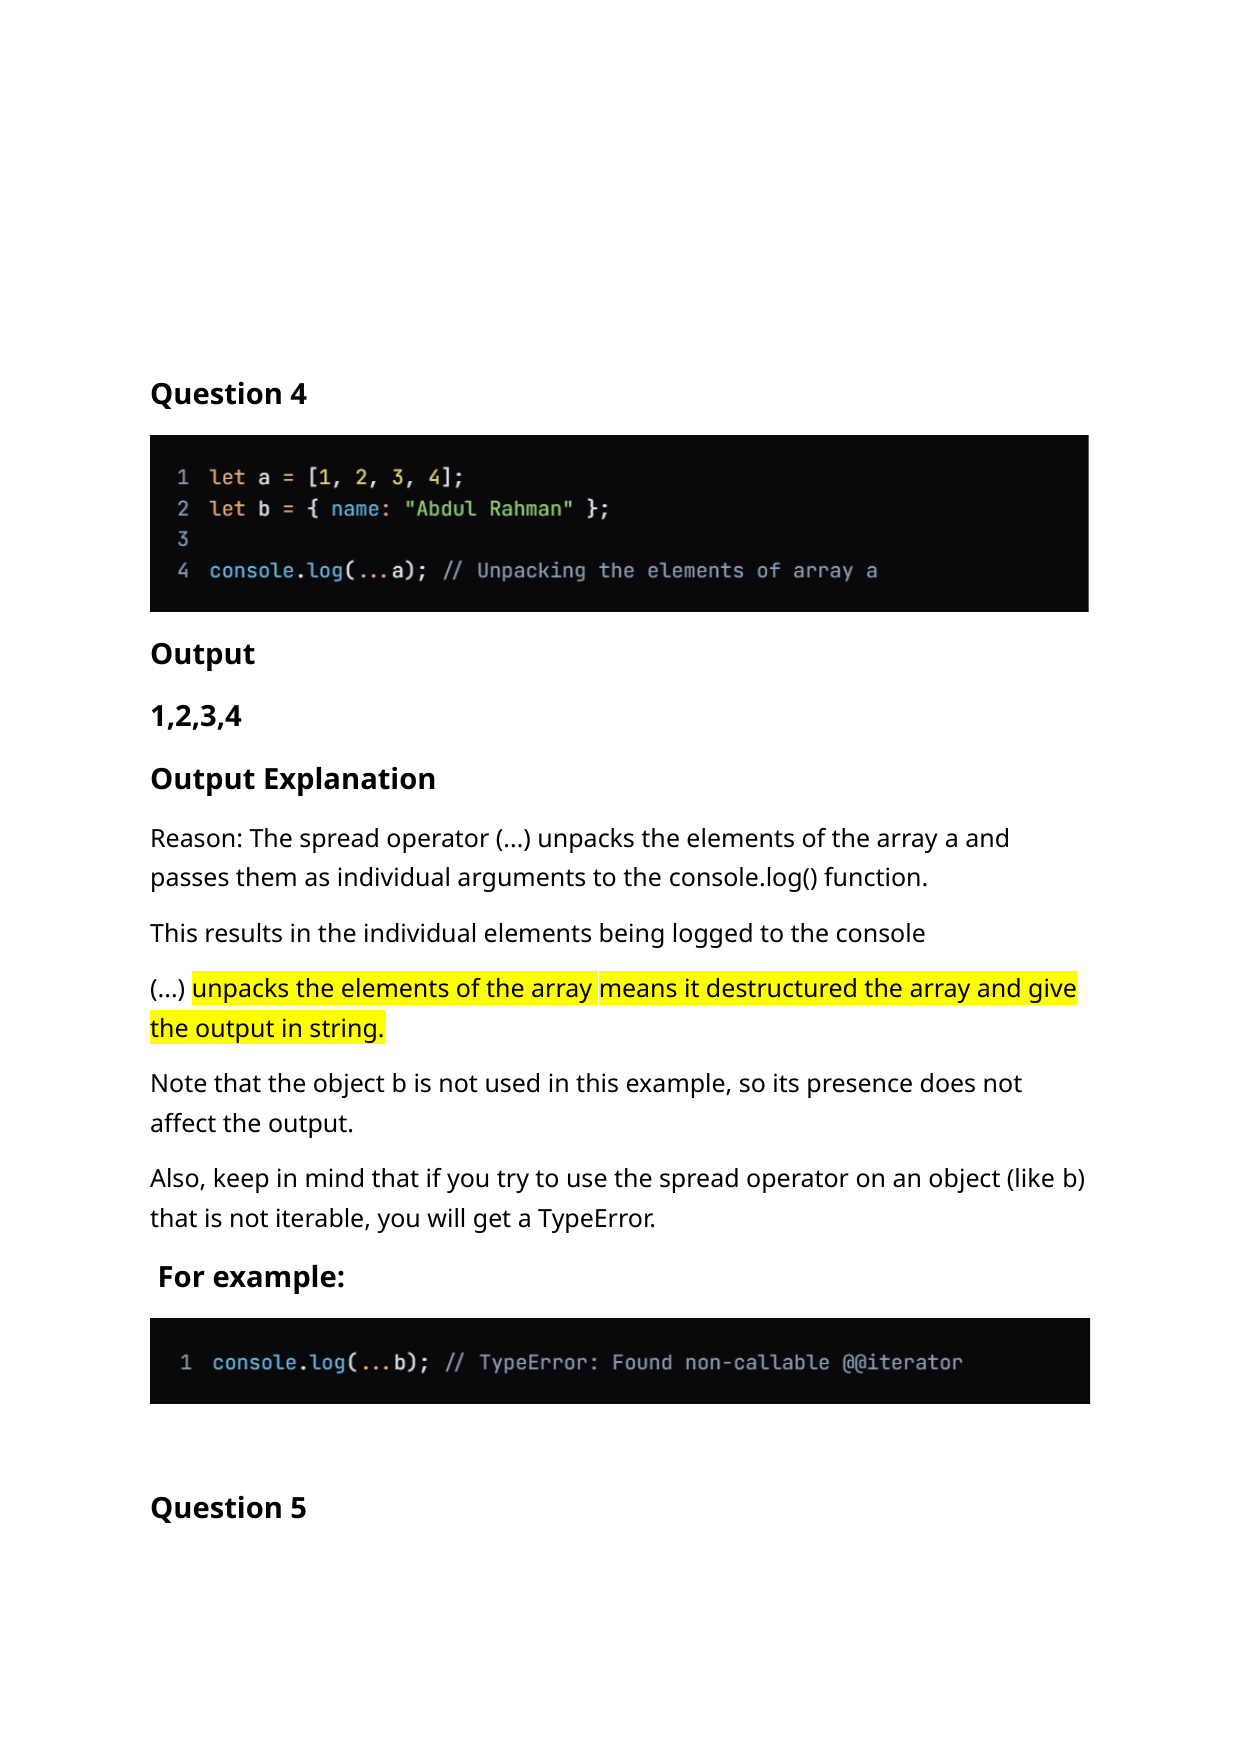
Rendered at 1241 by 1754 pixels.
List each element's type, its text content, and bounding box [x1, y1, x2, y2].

picture [150, 1318, 1091, 1404]
text Reason: The spread operator (...) unpacks the elements of the array a and passes them as individual arguments to the console.log() function. [150, 820, 1090, 893]
text Also, keep in mind that if you try to use the spread operator on an object (like b) that is not iterable, you will get a TypeError. [150, 1161, 1090, 1234]
text (...) unpacks the elements of the array means it destructured the array and give the output in string. [150, 971, 1090, 1044]
text Question 4 [150, 373, 1090, 413]
text This results in the individual elements being logged to the console [150, 915, 1090, 949]
text 1,2,3,4 [150, 696, 1090, 735]
picture [150, 435, 1089, 612]
text Note that the object b is not used in this example, so its presence does not affect the output. [150, 1066, 1090, 1139]
text Output Explanation [150, 758, 1090, 798]
text Question 5 [150, 1488, 1090, 1527]
text For example: [150, 1256, 1090, 1296]
text Output [150, 633, 1090, 673]
